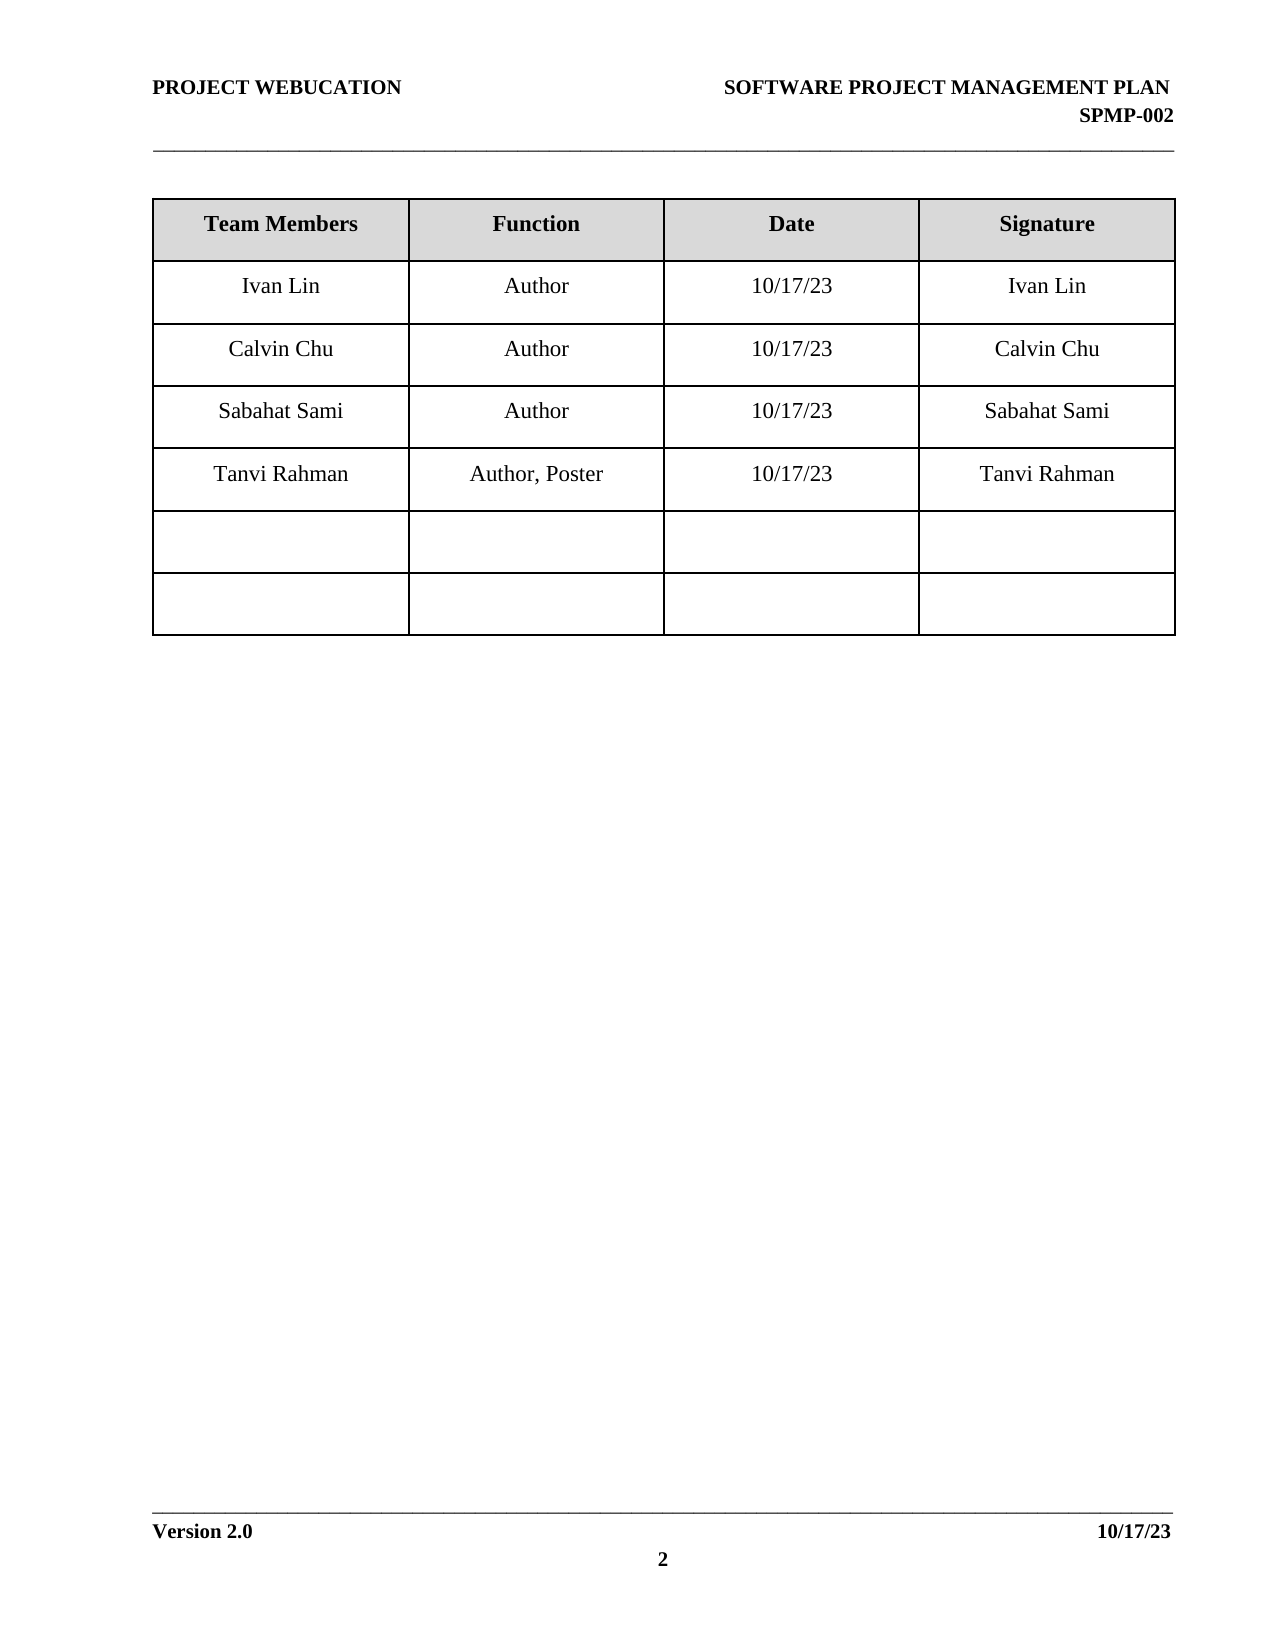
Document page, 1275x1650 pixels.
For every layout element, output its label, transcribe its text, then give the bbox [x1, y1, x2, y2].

table_cell Author [410, 262, 663, 322]
table_cell Author, Poster [410, 449, 663, 509]
table_cell [665, 512, 918, 572]
table_header Date [665, 200, 918, 260]
table_cell Ivan Lin [920, 262, 1174, 322]
table_cell [410, 574, 663, 634]
table_cell Calvin Chu [920, 325, 1174, 385]
table_cell [154, 574, 408, 634]
table_cell [665, 574, 918, 634]
table_cell Calvin Chu [154, 325, 408, 385]
table_cell Author [410, 325, 663, 385]
table_cell [920, 574, 1174, 634]
table_cell 10/17/23 [665, 449, 918, 509]
table_cell 10/17/23 [665, 262, 918, 322]
table_cell Sabahat Sami [154, 387, 408, 447]
table_cell [410, 512, 663, 572]
table_cell Sabahat Sami [920, 387, 1174, 447]
table_header Function [410, 200, 663, 260]
table_cell [920, 512, 1174, 572]
table_cell [154, 512, 408, 572]
table_cell Tanvi Rahman [154, 449, 408, 509]
table_header Team Members [154, 200, 408, 260]
table_cell Tanvi Rahman [920, 449, 1174, 509]
table_cell 10/17/23 [665, 387, 918, 447]
table_cell 10/17/23 [665, 325, 918, 385]
table_cell Author [410, 387, 663, 447]
table_header Signature [920, 200, 1174, 260]
table_cell Ivan Lin [154, 262, 408, 322]
